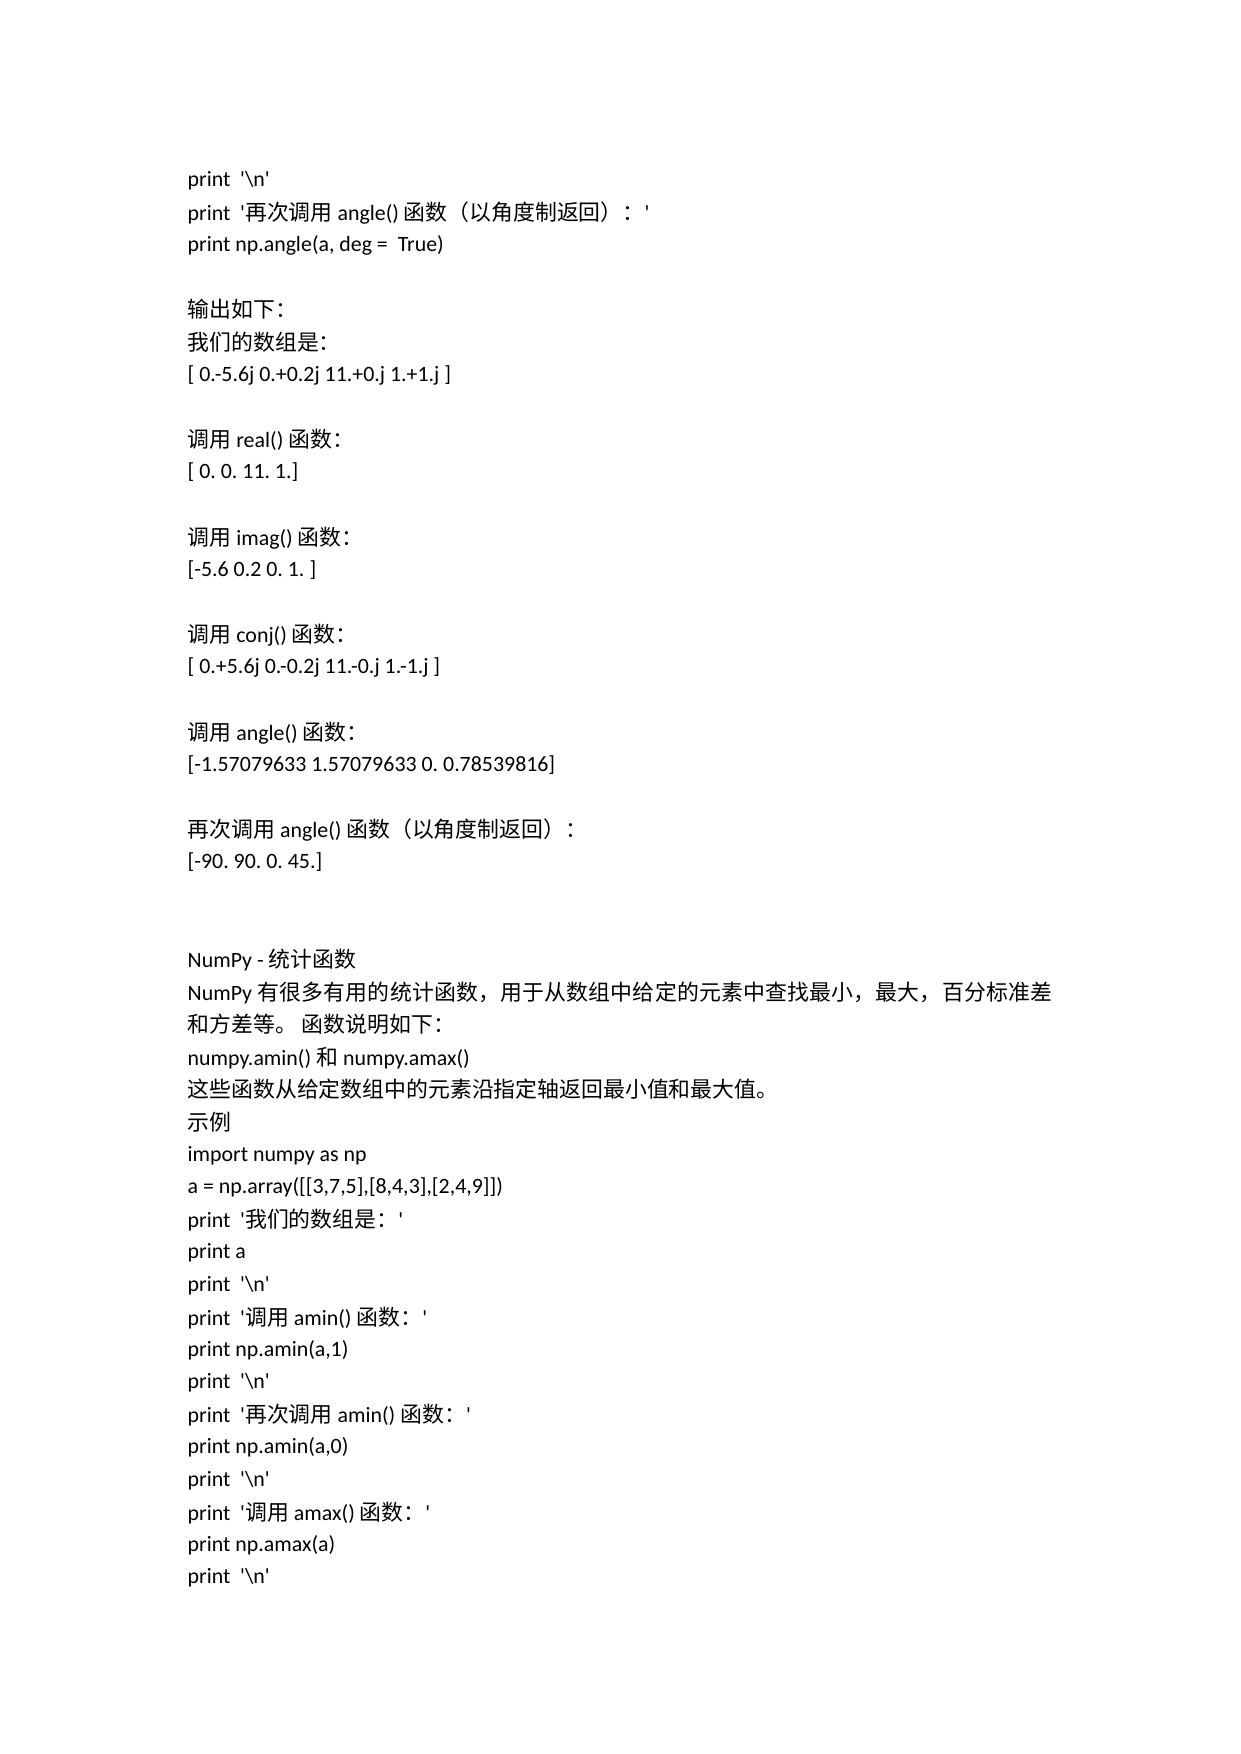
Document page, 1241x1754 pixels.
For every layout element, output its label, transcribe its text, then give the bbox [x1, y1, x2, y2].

text import numpy as np [187, 1137, 1053, 1169]
text [-5.6 0.2 0. 1. ] [187, 552, 1053, 584]
text 我们的数组是： [187, 324, 1053, 357]
text print np.amax(a) [187, 1527, 1053, 1559]
text NumPy 有很多有用的统计函数，用于从数组中给定的元素中查找最小，最大，百分标准差和方差等。 函数说明如下： [187, 974, 1053, 1039]
text 这些函数从给定数组中的元素沿指定轴返回最小值和最大值。 [187, 1072, 1053, 1104]
text 调用 imag() 函数： [187, 519, 1053, 552]
text 示例 [187, 1104, 1053, 1137]
text print '\n' [187, 1364, 1053, 1397]
text print '\n' [187, 1267, 1053, 1299]
text print '再次调用 angle() 函数（以角度制返回）：' [187, 194, 1053, 227]
text NumPy - 统计函数 [187, 942, 1053, 974]
text print np.angle(a, deg = True) [187, 227, 1053, 259]
text print '\n' [187, 1462, 1053, 1494]
text [-90. 90. 0. 45.] [187, 844, 1053, 877]
text print '\n' [187, 1559, 1053, 1592]
text 调用 angle() 函数： [187, 714, 1053, 747]
text print '我们的数组是：' [187, 1202, 1053, 1234]
text print '调用 amin() 函数：' [187, 1299, 1053, 1332]
text print np.amin(a,1) [187, 1332, 1053, 1364]
text 输出如下： [187, 292, 1053, 324]
text [ 0.-5.6j 0.+0.2j 11.+0.j 1.+1.j ] [187, 357, 1053, 389]
text 调用 conj() 函数： [187, 617, 1053, 649]
text print '调用 amax() 函数：' [187, 1494, 1053, 1527]
text 再次调用 angle() 函数（以角度制返回）： [187, 812, 1053, 844]
text [-1.57079633 1.57079633 0. 0.78539816] [187, 747, 1053, 779]
text print a [187, 1234, 1053, 1267]
text print np.amin(a,0) [187, 1429, 1053, 1462]
text print '\n' [187, 162, 1053, 194]
text 调用 real() 函数： [187, 422, 1053, 454]
text [ 0. 0. 11. 1.] [187, 454, 1053, 487]
text [ 0.+5.6j 0.-0.2j 11.-0.j 1.-1.j ] [187, 649, 1053, 682]
text a = np.array([[3,7,5],[8,4,3],[2,4,9]]) [187, 1169, 1053, 1202]
text print '再次调用 amin() 函数：' [187, 1397, 1053, 1429]
text numpy.amin() 和 numpy.amax() [187, 1039, 1053, 1072]
